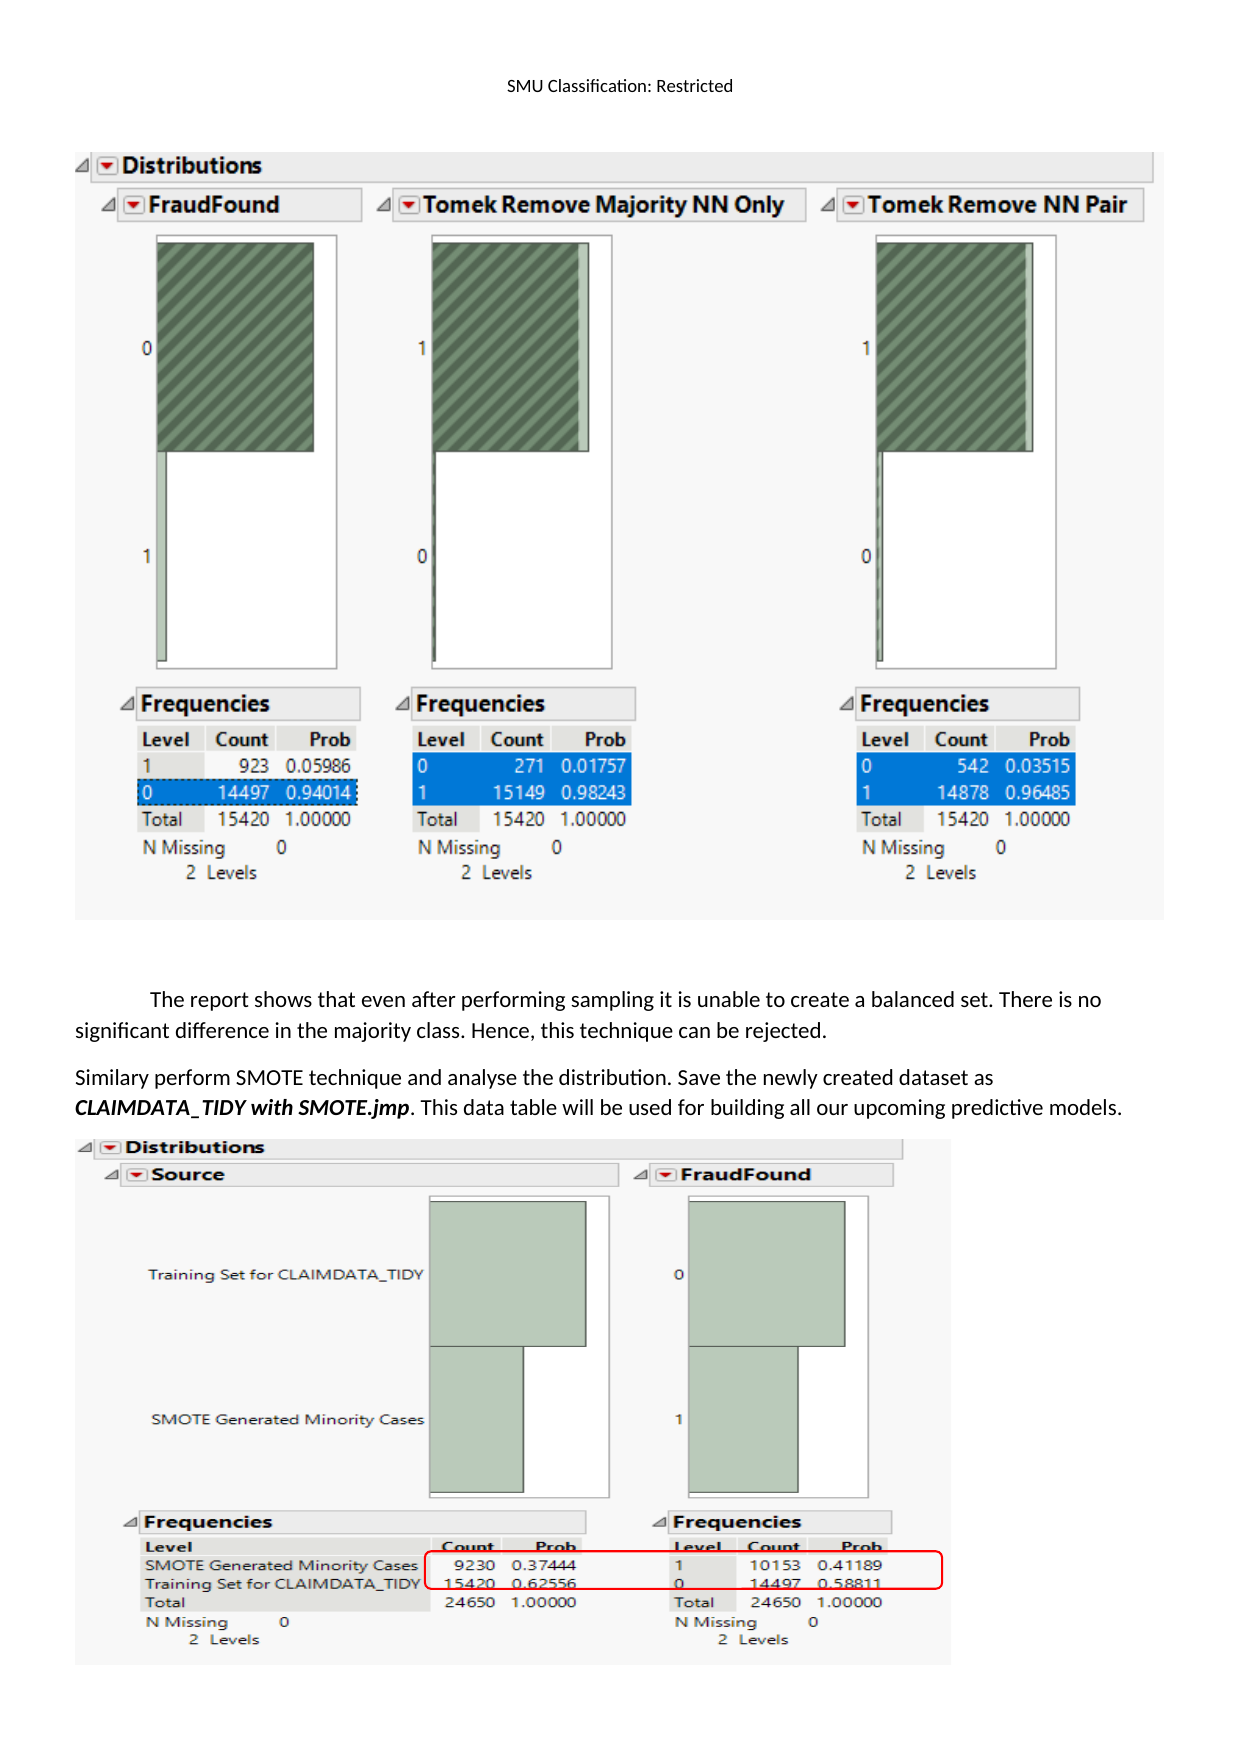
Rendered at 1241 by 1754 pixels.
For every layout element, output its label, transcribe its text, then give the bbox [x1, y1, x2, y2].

text The report shows that even after performing sampling it is unable to create a balanced set. There is no significant difference in the majority class. Hence, this technique can be rejected. [75, 986, 1165, 1044]
text Similary perform SMOTE technique and analyse the distribution. Save the newly created dataset as CLAIMDATA_TIDY with SMOTE.jmp. This data table will be used for building all our upcoming predictive models. [75, 1063, 1165, 1121]
picture [75, 152, 1164, 920]
picture [75, 1139, 952, 1665]
